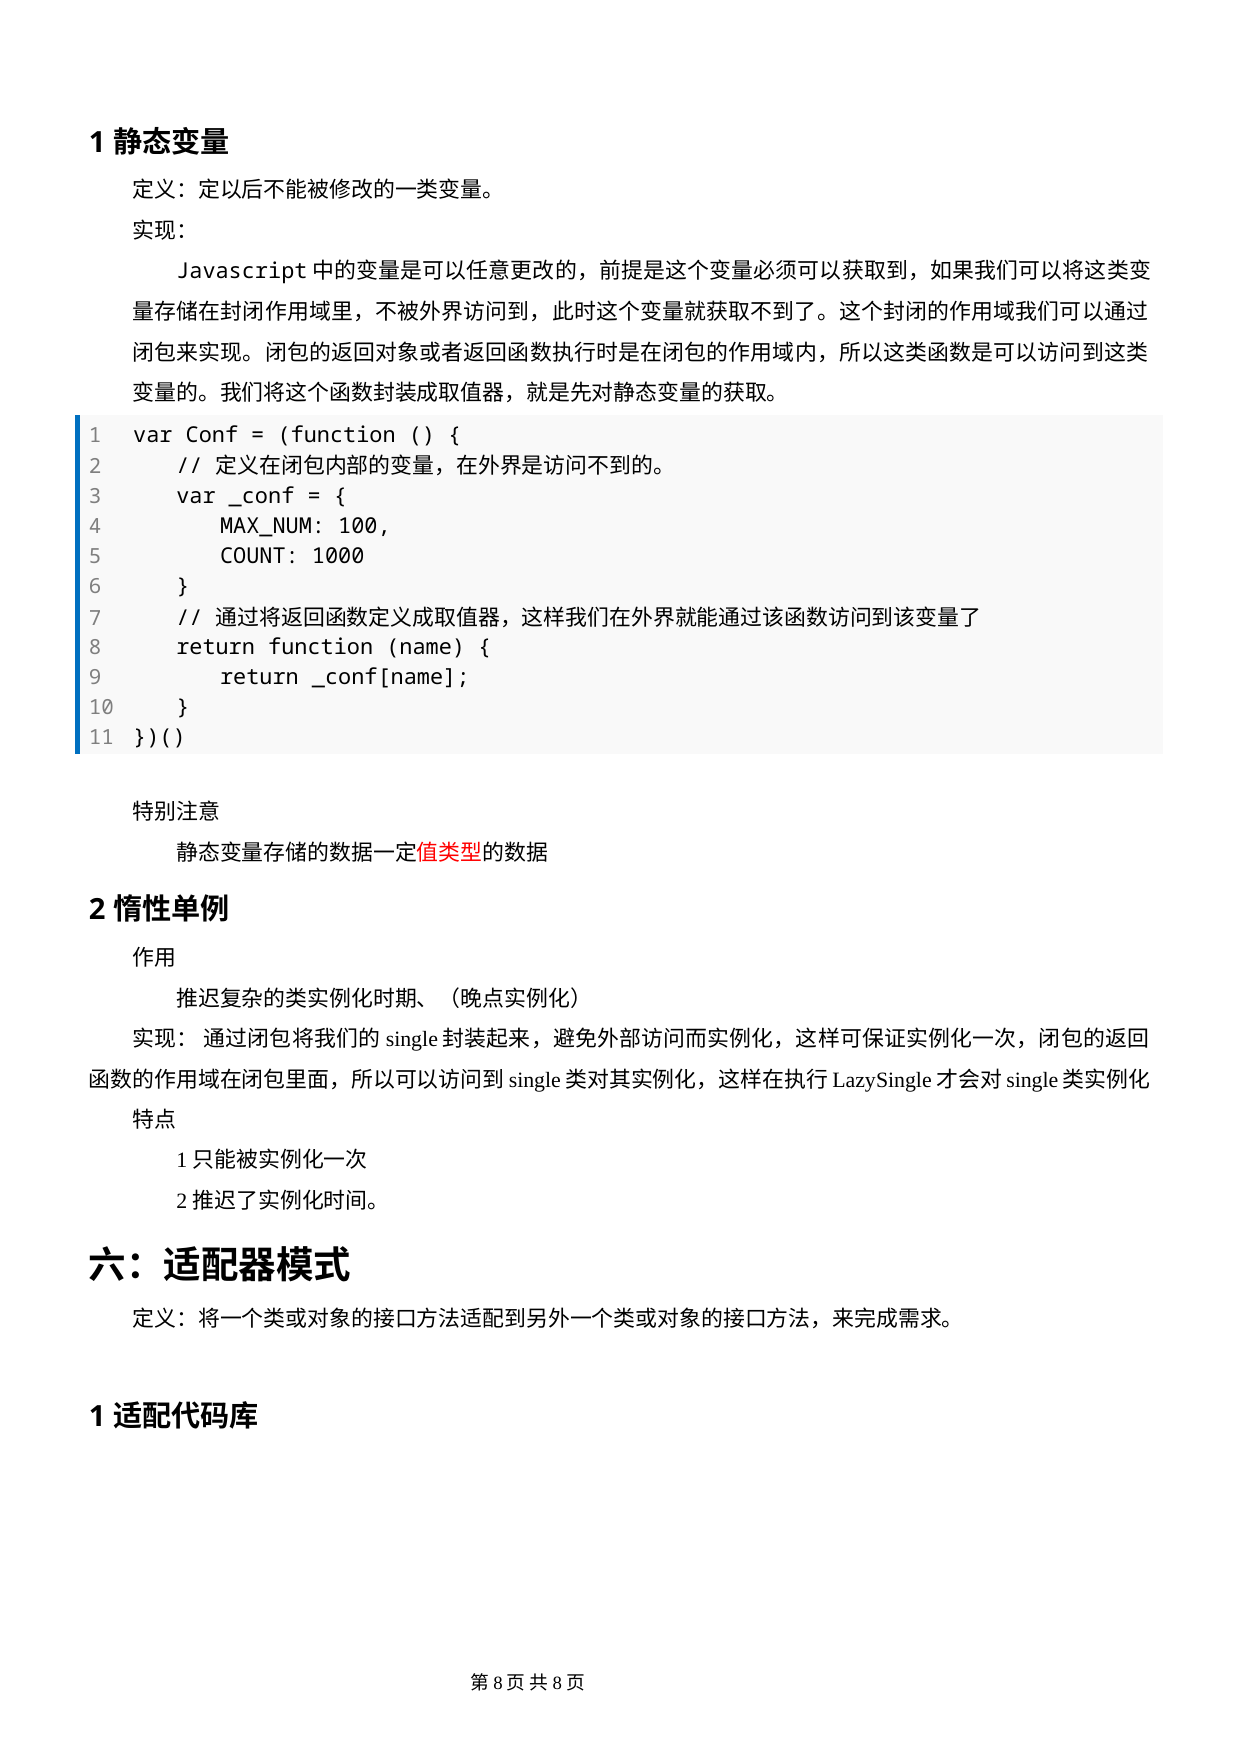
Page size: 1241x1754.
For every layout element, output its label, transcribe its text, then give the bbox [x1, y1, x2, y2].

text 推迟复杂的类实例化时期、（晚点实例化） [132, 980, 1152, 1013]
subtitle 1 适配代码库 [88, 1381, 1152, 1446]
text 1 只能被实例化一次 [132, 1142, 1152, 1174]
text 定义：将一个类或对象的接口方法适配到另外一个类或对象的接口方法，来完成需求。 [88, 1301, 1152, 1333]
text Javascript中的变量是可以任意更改的，前提是这个变量必须可以获取到，如果我们可以将这类变量存储在封闭作用域里，不被外界访问到，此时这个变量就获取不到了。这个封闭的作用域我们可以通过闭包来实现。闭包的返回对象或者返回函数执行时是在闭包的作用域内，所以这类函数是可以访问到这类变量的。我们将这个函数封装成取值器，就是先对静态变量的获取。 [132, 253, 1152, 407]
text 定义：定以后不能被修改的一类变量。 [88, 172, 1152, 204]
text 实现： [88, 212, 1152, 245]
text 静态变量存储的数据一定值类型的数据 [132, 834, 1152, 867]
text 特别注意 [88, 794, 1152, 826]
text 2 推迟了实例化时间。 [132, 1182, 1152, 1215]
subtitle 六：适配器模式 [88, 1229, 1152, 1294]
subtitle 2 惰性单例 [88, 875, 1152, 940]
text 实现： 通过闭包将我们的single封装起来，避免外部访问而实例化，这样可保证实例化一次，闭包的返回函数的作用域在闭包里面，所以可以访问到single类对其实例化，这样在执行LazySingle才会对single类实例化 [88, 1021, 1152, 1094]
table_header var Conf = (function () { // 定义在闭包内部的变量，在外界是访问不到的。 var _conf = { MAX_NUM: 100, COUNT: 1000 } // 通过将返回函数定义成取值器，这样我们在外界就能通过该函数访问到该变量了 return function (name) { return _conf[name]; } })() [80, 415, 1163, 754]
text 特点 [88, 1102, 1152, 1134]
text 作用 [88, 940, 1152, 972]
subtitle 1 静态变量 [88, 107, 1152, 172]
